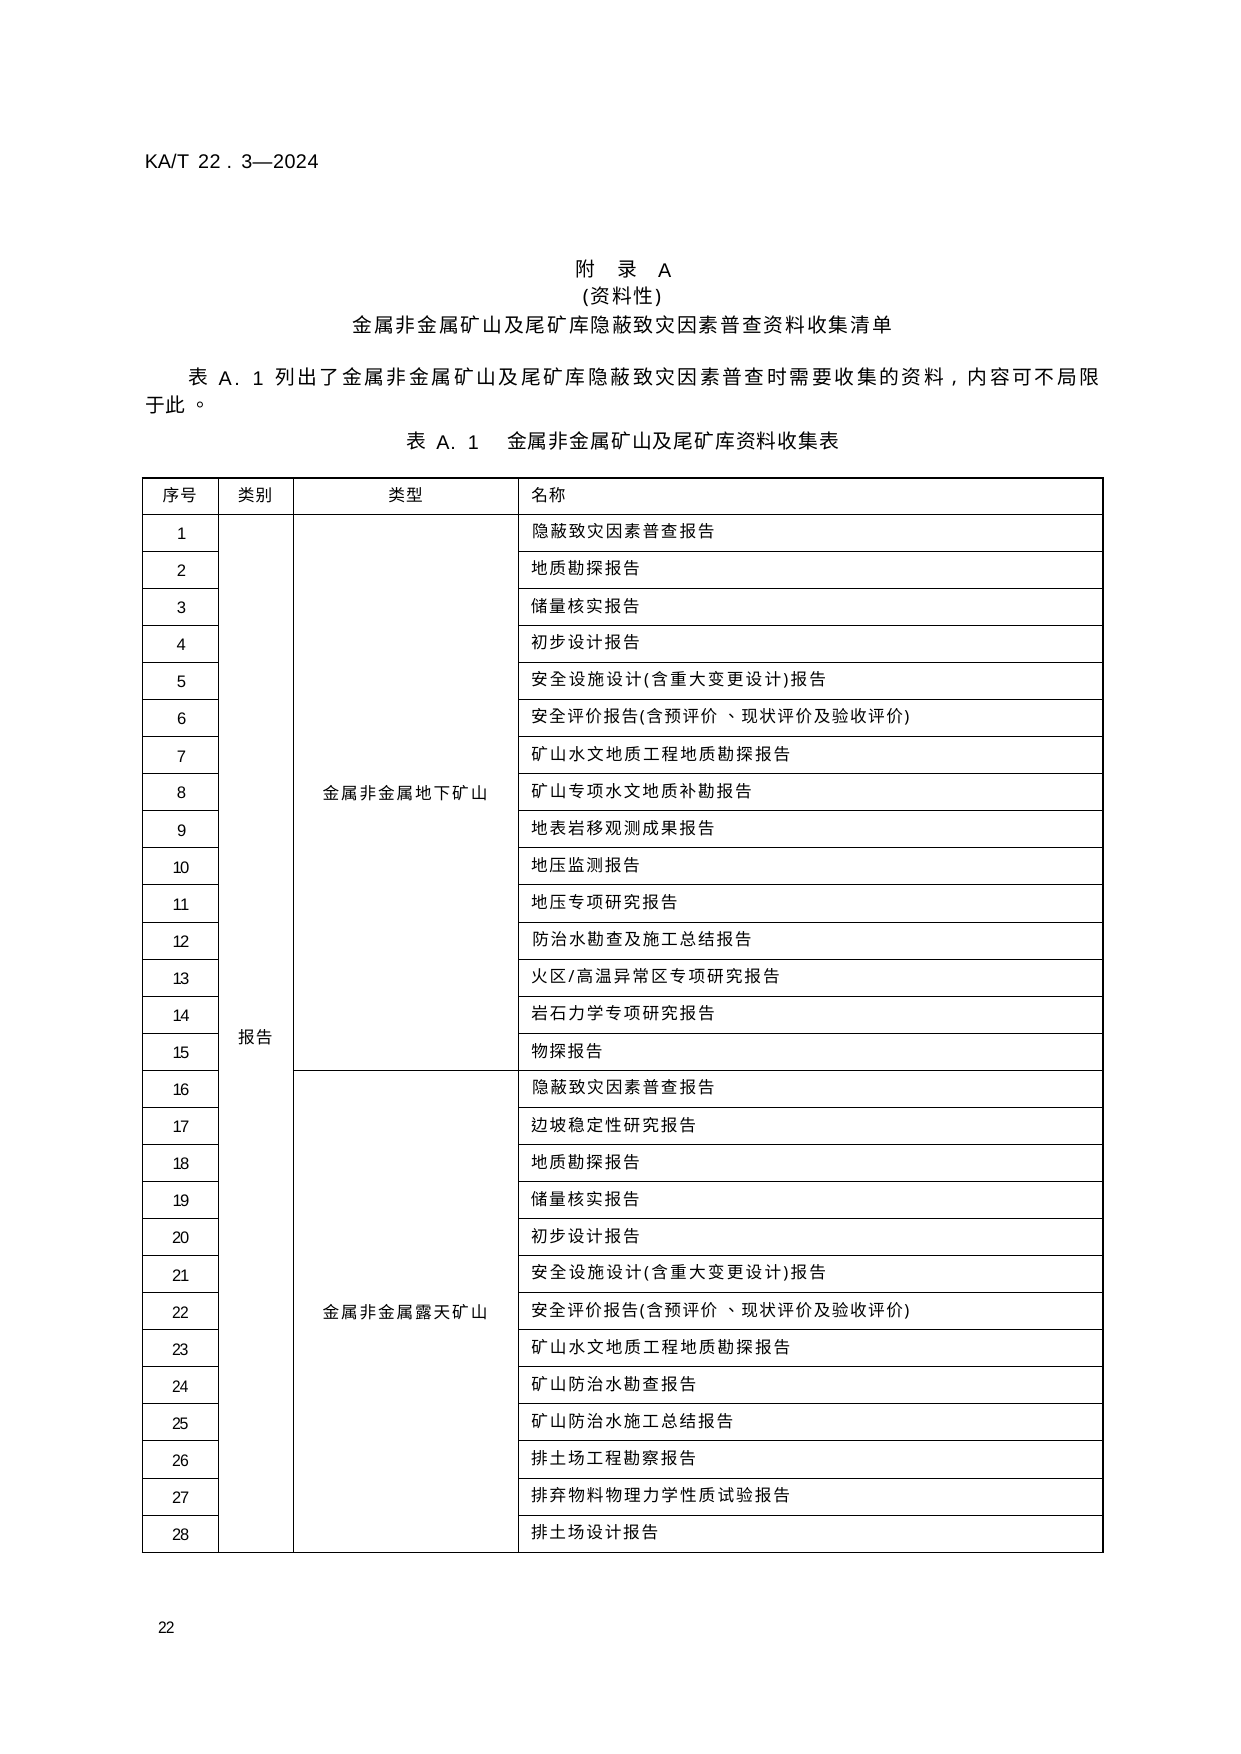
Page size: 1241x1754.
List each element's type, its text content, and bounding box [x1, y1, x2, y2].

table_cell 矿山防治水施工总结报告 [519, 1404, 1102, 1440]
table_cell 24 [143, 1367, 218, 1403]
table_cell 25 [143, 1404, 218, 1440]
table_cell 初步设计报告 [519, 626, 1102, 662]
table_cell 防治水勘查及施工总结报告 [519, 923, 1102, 958]
table_cell 矿山水文地质工程地质勘探报告 [519, 1330, 1102, 1366]
table_cell 18 [143, 1145, 218, 1181]
table_cell 矿山防治水勘查报告 [519, 1367, 1102, 1403]
table_cell 4 [143, 626, 218, 662]
table_cell 火区/高温异常区专项研究报告 [519, 960, 1102, 996]
table_cell 28 [143, 1516, 218, 1552]
text 表 A. 1 列出了金属非金属矿山及尾矿库隐蔽致灾因素普查时需要收集的资料 , 内容可不局限 于此 。 [145, 362, 1103, 418]
table_cell 14 [143, 997, 218, 1033]
table_header 类别 [219, 479, 293, 514]
table_cell 排土场工程勘察报告 [519, 1441, 1102, 1477]
table_cell 边坡稳定性研究报告 [519, 1108, 1102, 1144]
table_cell 6 [143, 700, 218, 736]
table_cell 地表岩移观测成果报告 [519, 811, 1102, 847]
table_cell 隐蔽致灾因素普查报告 [519, 515, 1102, 551]
table_header 类型 [294, 479, 518, 514]
table_cell 7 [143, 737, 218, 773]
table_cell 27 [143, 1479, 218, 1514]
table_cell 隐蔽致灾因素普查报告 [519, 1071, 1102, 1107]
table_cell 10 [143, 848, 218, 884]
table_cell 21 [143, 1256, 218, 1292]
table_cell 矿山专项水文地质补勘报告 [519, 774, 1102, 810]
table_cell 11 [143, 885, 218, 921]
table_cell 矿山水文地质工程地质勘探报告 [519, 737, 1102, 773]
table_cell 12 [143, 923, 218, 958]
text 表 A. 1 金属非金属矿山及尾矿库资料收集表 [406, 433, 1105, 452]
table_cell 16 [143, 1071, 218, 1107]
table_cell 物探报告 [519, 1034, 1102, 1069]
table_cell 排土场设计报告 [519, 1516, 1102, 1552]
table_cell 地压专项研究报告 [519, 885, 1102, 921]
text 附 录 A [575, 260, 1105, 280]
text (资料性) [583, 288, 1105, 307]
table_cell 地质勘探报告 [519, 1145, 1102, 1181]
table_cell 1 [143, 515, 218, 551]
table_cell 13 [143, 960, 218, 996]
table_cell 储量核实报告 [519, 589, 1102, 625]
table_cell 报告 [219, 515, 293, 1552]
table_cell 储量核实报告 [519, 1182, 1102, 1218]
table_cell 3 [143, 589, 218, 625]
table_cell 金属非金属地下矿山 [294, 515, 518, 1069]
table_cell 安全设施设计(含重大变更设计)报告 [519, 1256, 1102, 1292]
table_cell 岩石力学专项研究报告 [519, 997, 1102, 1033]
table_cell 初步设计报告 [519, 1219, 1102, 1255]
table_cell 5 [143, 663, 218, 699]
table_cell 地压监测报告 [519, 848, 1102, 884]
table_cell 安全评价报告(含预评价 、现状评价及验收评价) [519, 1293, 1102, 1329]
table_cell 8 [143, 774, 218, 810]
table_cell 19 [143, 1182, 218, 1218]
table_cell 22 [143, 1293, 218, 1329]
table_cell 26 [143, 1441, 218, 1477]
table_cell 23 [143, 1330, 218, 1366]
table_header 名称 [519, 479, 1102, 514]
table_cell 15 [143, 1034, 218, 1069]
table_cell 2 [143, 552, 218, 588]
table_cell 20 [143, 1219, 218, 1255]
table_cell 地质勘探报告 [519, 552, 1102, 588]
table_cell 金属非金属露天矿山 [294, 1071, 518, 1552]
table_header 序号 [143, 479, 218, 514]
table_cell 排弃物料物理力学性质试验报告 [519, 1479, 1102, 1514]
table_cell 17 [143, 1108, 218, 1144]
table_cell 安全评价报告(含预评价 、现状评价及验收评价) [519, 700, 1102, 736]
table_cell 安全设施设计(含重大变更设计)报告 [519, 663, 1102, 699]
table_cell 9 [143, 811, 218, 847]
text 金属非金属矿山及尾矿库隐蔽致灾因素普查资料收集清单 [352, 316, 1105, 336]
